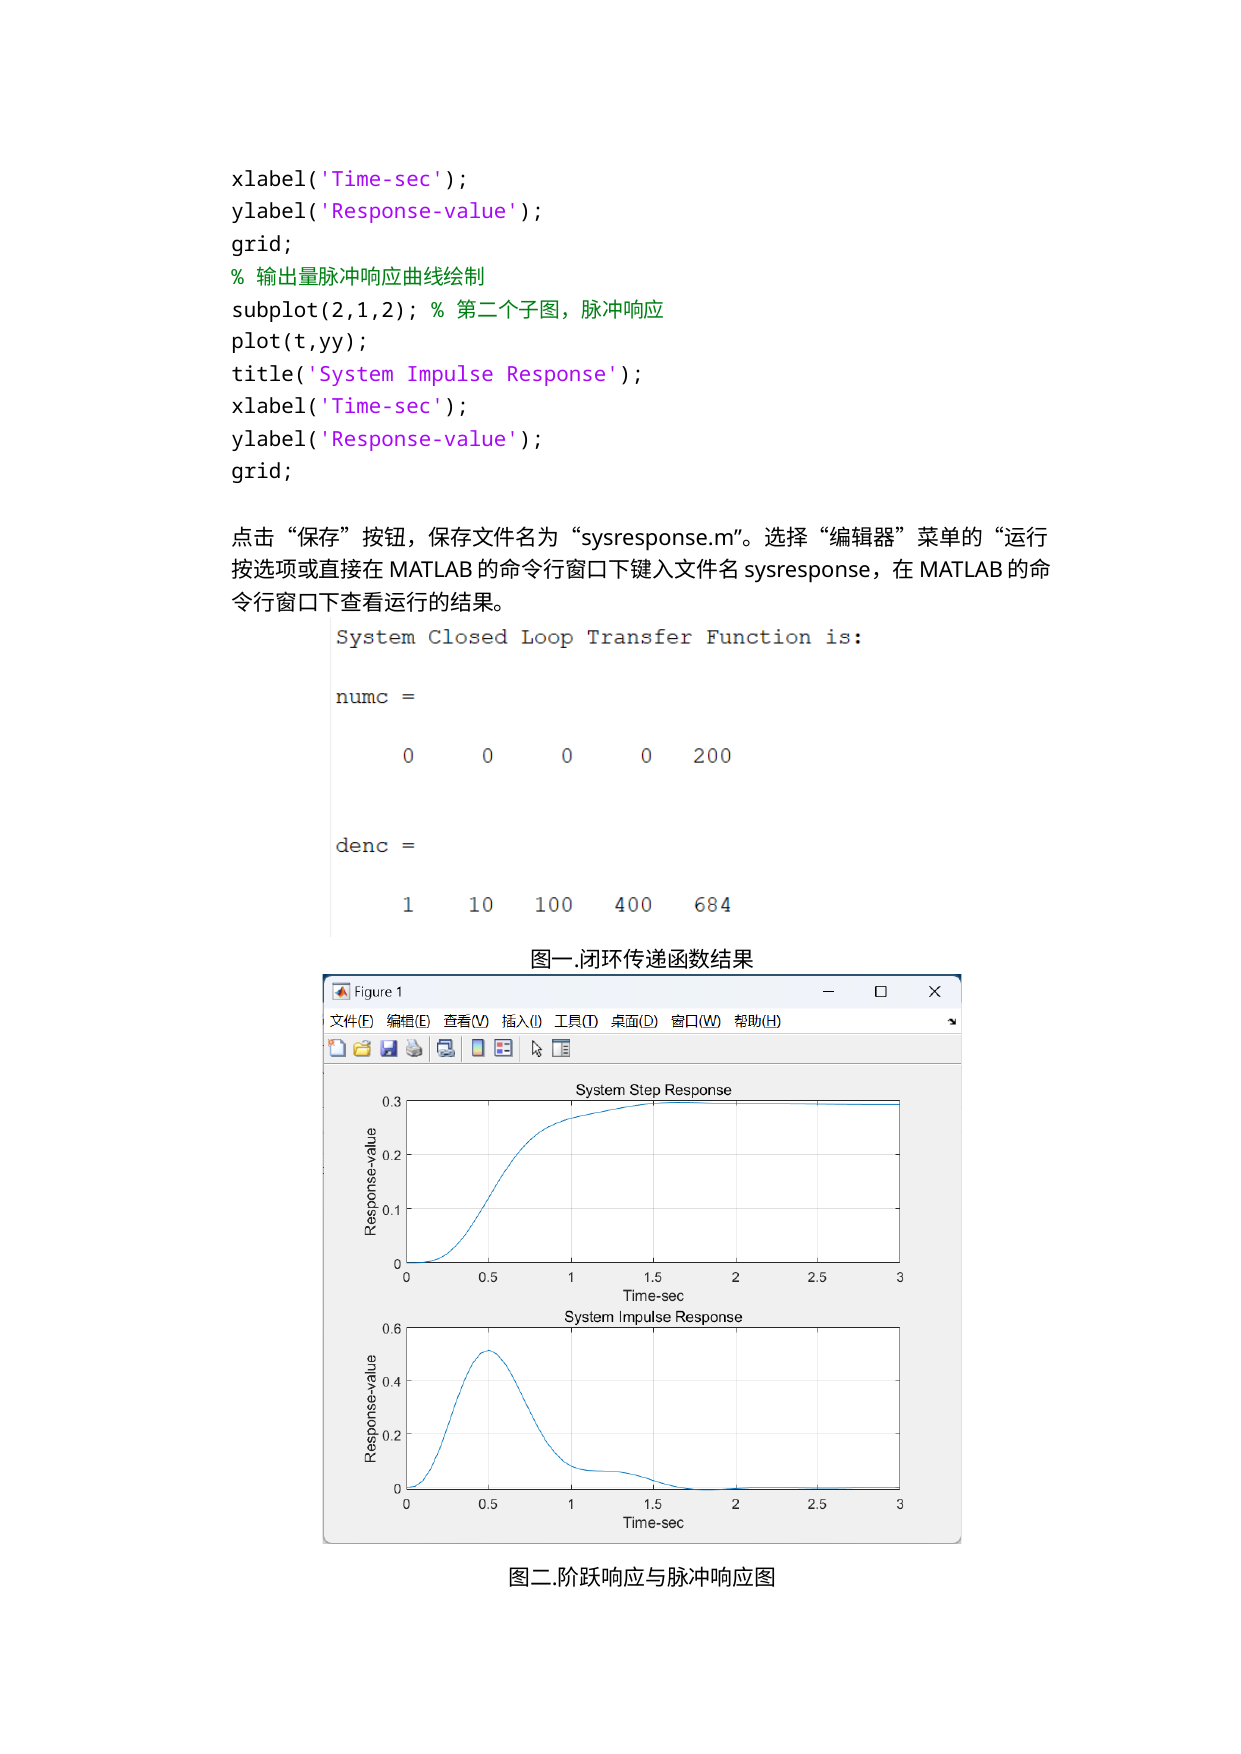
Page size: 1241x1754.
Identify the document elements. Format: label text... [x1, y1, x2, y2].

text xlabel('Time-sec'); [231, 162, 1053, 194]
text ylabel('Response-value'); [231, 422, 1053, 454]
text 图二.阶跃响应与脉冲响应图 [187, 1559, 1053, 1592]
text xlabel('Time-sec'); [231, 389, 1053, 422]
text grid; [231, 454, 1053, 487]
text 图一.闭环传递函数结果 [187, 942, 1053, 974]
text subplot(2,1,2); % 第二个子图，脉冲响应 [231, 292, 1053, 324]
text title('System Impulse Response'); [231, 357, 1053, 389]
text 点击“保存”按钮，保存文件名为“sysresponse.m”。选择“编辑器”菜单的“运行按选项或直接在MATLAB的命令行窗口下键入文件名sysresponse，在MATLAB的命令行窗口下查看运行的结果。 [231, 519, 1053, 617]
text % 输出量脉冲响应曲线绘制 [231, 259, 1053, 292]
text ylabel('Response-value'); [231, 194, 1053, 227]
picture [329, 617, 955, 937]
picture [322, 974, 962, 1544]
text grid; [231, 227, 1053, 259]
text plot(t,yy); [231, 324, 1053, 357]
